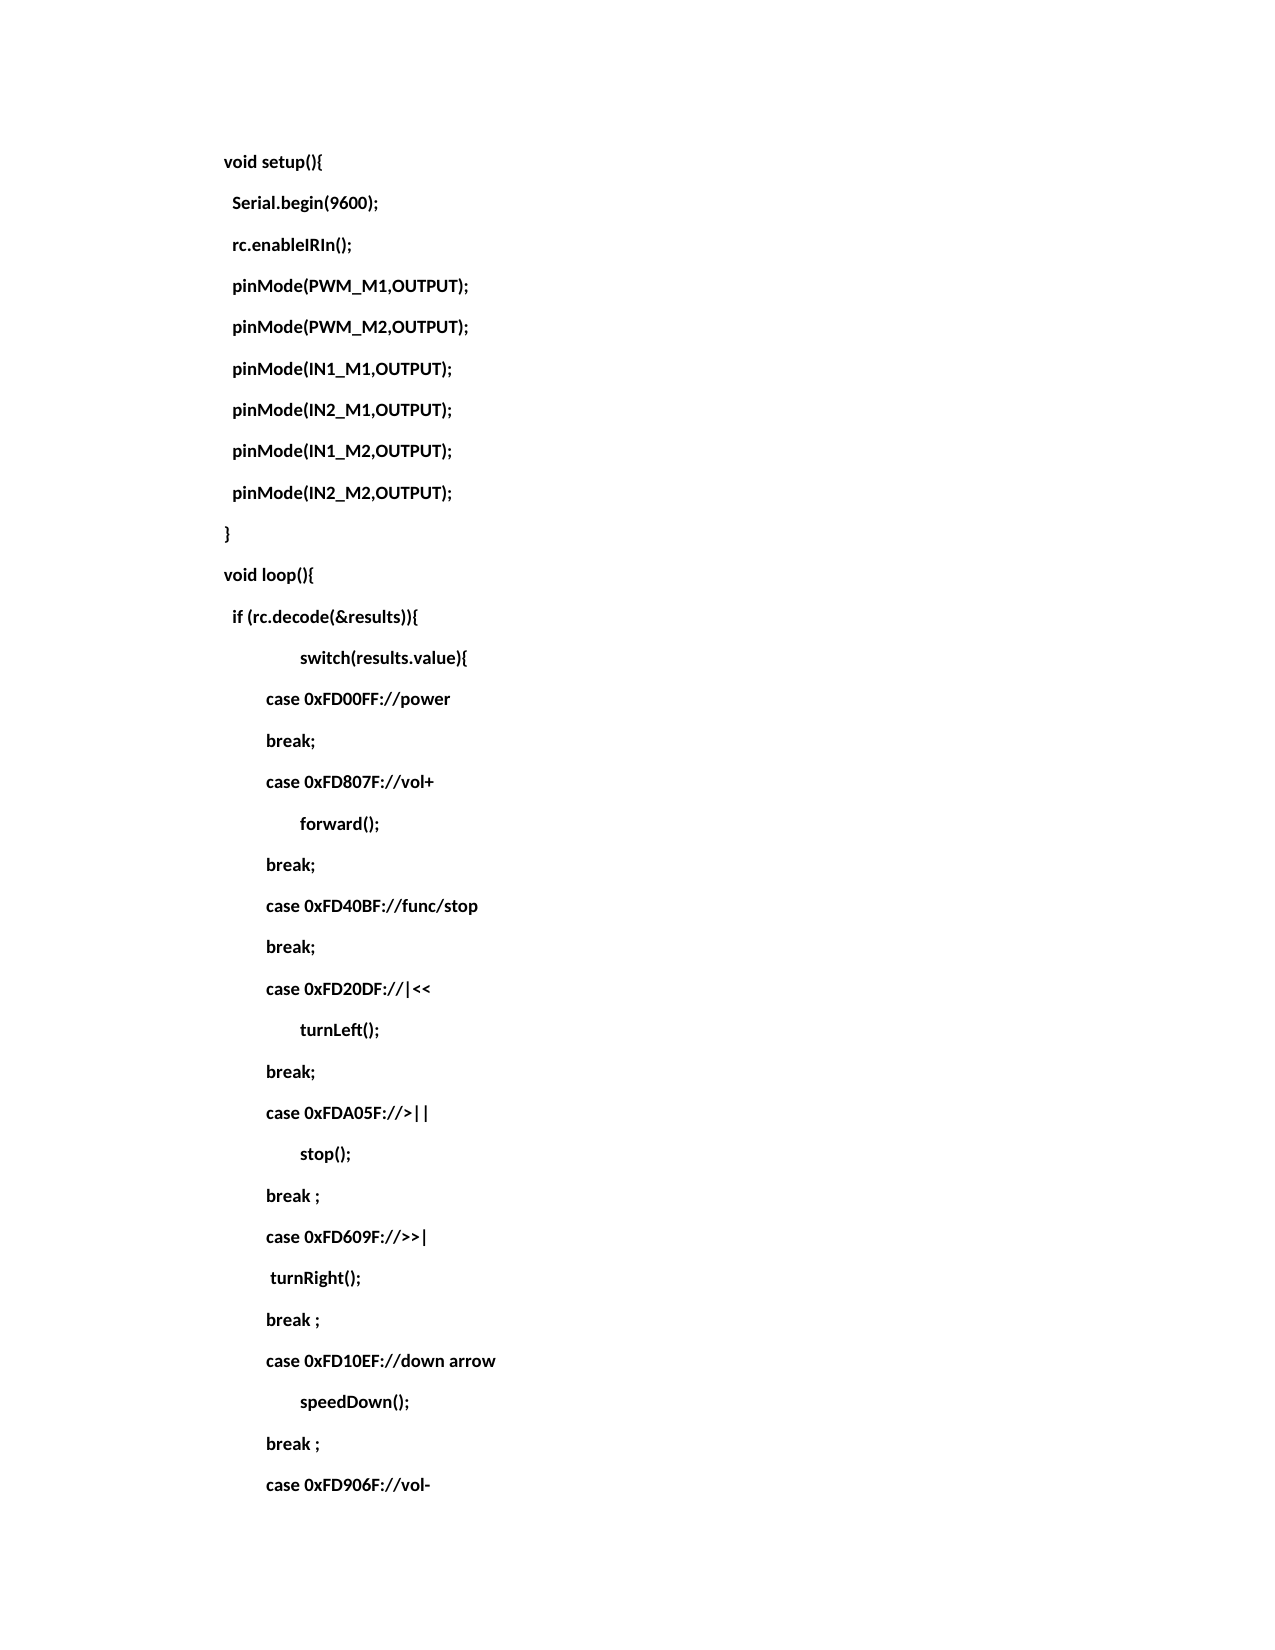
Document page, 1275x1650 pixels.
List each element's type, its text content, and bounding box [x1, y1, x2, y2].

text stop(); [150, 1142, 1125, 1165]
text case 0xFD20DF://|<< [150, 977, 1125, 1000]
text break; [150, 729, 1125, 752]
text if (rc.decode(&results)){ [150, 605, 1125, 628]
text void setup(){ [150, 150, 1125, 173]
text speedDown(); [150, 1391, 1125, 1413]
text pinMode(IN1_M1,OUTPUT); [150, 357, 1125, 380]
text case 0xFD609F://>>| [150, 1225, 1125, 1248]
text case 0xFD807F://vol+ [150, 770, 1125, 793]
text } [150, 522, 1125, 545]
text case 0xFD40BF://func/stop [150, 894, 1125, 917]
text turnRight(); [150, 1267, 1125, 1289]
text case 0xFD906F://vol- [150, 1473, 1125, 1496]
text case 0xFD00FF://power [150, 688, 1125, 711]
text case 0xFDA05F://>|| [150, 1101, 1125, 1124]
text rc.enableIRIn(); [150, 233, 1125, 256]
text pinMode(IN2_M2,OUTPUT); [150, 481, 1125, 504]
text case 0xFD10EF://down arrow [150, 1349, 1125, 1372]
text pinMode(PWM_M1,OUTPUT); [150, 274, 1125, 297]
text pinMode(IN2_M1,OUTPUT); [150, 398, 1125, 421]
text Serial.begin(9600); [150, 191, 1125, 214]
text pinMode(IN1_M2,OUTPUT); [150, 439, 1125, 462]
text break; [150, 936, 1125, 959]
text forward(); [150, 812, 1125, 834]
text pinMode(PWM_M2,OUTPUT); [150, 315, 1125, 338]
text break ; [150, 1308, 1125, 1331]
text break ; [150, 1432, 1125, 1455]
text break; [150, 853, 1125, 876]
text break ; [150, 1184, 1125, 1207]
text turnLeft(); [150, 1018, 1125, 1041]
text break; [150, 1060, 1125, 1083]
text void loop(){ [150, 563, 1125, 586]
text switch(results.value){ [150, 646, 1125, 669]
